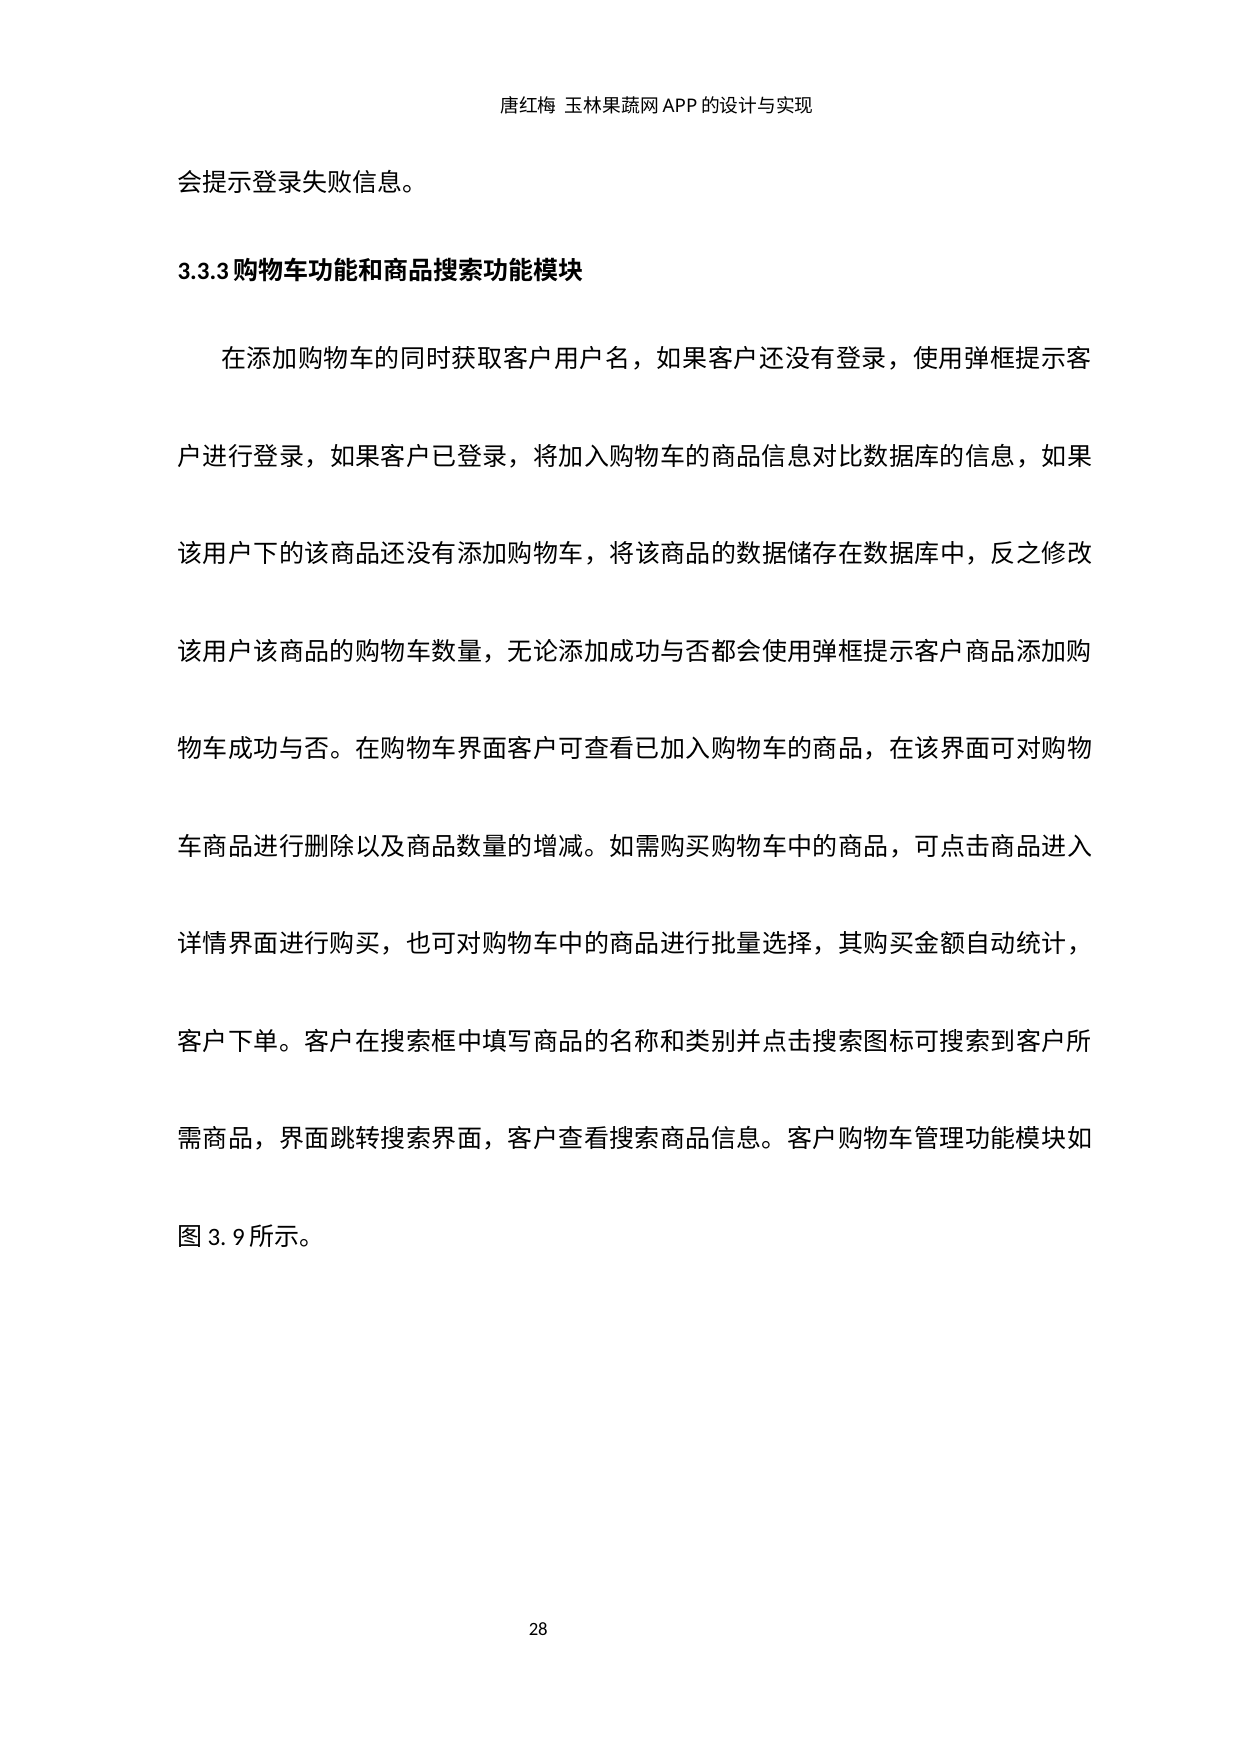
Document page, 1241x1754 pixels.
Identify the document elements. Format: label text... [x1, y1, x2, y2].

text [177, 148, 1093, 213]
text 在添加购物车的同时获取客户用户名，如果客户还没有登录，使用弹框提示客户进行登录，如果客户已登录，将加入购物车的商品信息对比数据库的信息，如果该用户下的该商品还没有添加购物车，将该商品的数据储存在数据库中，反之修改该用户该商品的购物车数量，无论添加成功与否都会使用弹框提示客户商品添加购物车成功与否。在购物车界面客户可查看已加入购物车的商品，在该界面可对购物车商品进行删除以及商品数量的增减。如需购买购物车中的商品，可点击商品进入详情界面进行购买，也可对购物车中的商品进行批量选择，其购买金额自动统计，客户下单。客户在搜索框中填写商品的名称和类别并点击搜索图标可搜索到客户所需商品，界面跳转搜索界面，客户查看搜索商品信息。客户购物车管理功能模块如图3. 9所示。 [177, 324, 1093, 1267]
subtitle 3.3.3购物车功能和商品搜索功能模块 [177, 236, 1093, 301]
